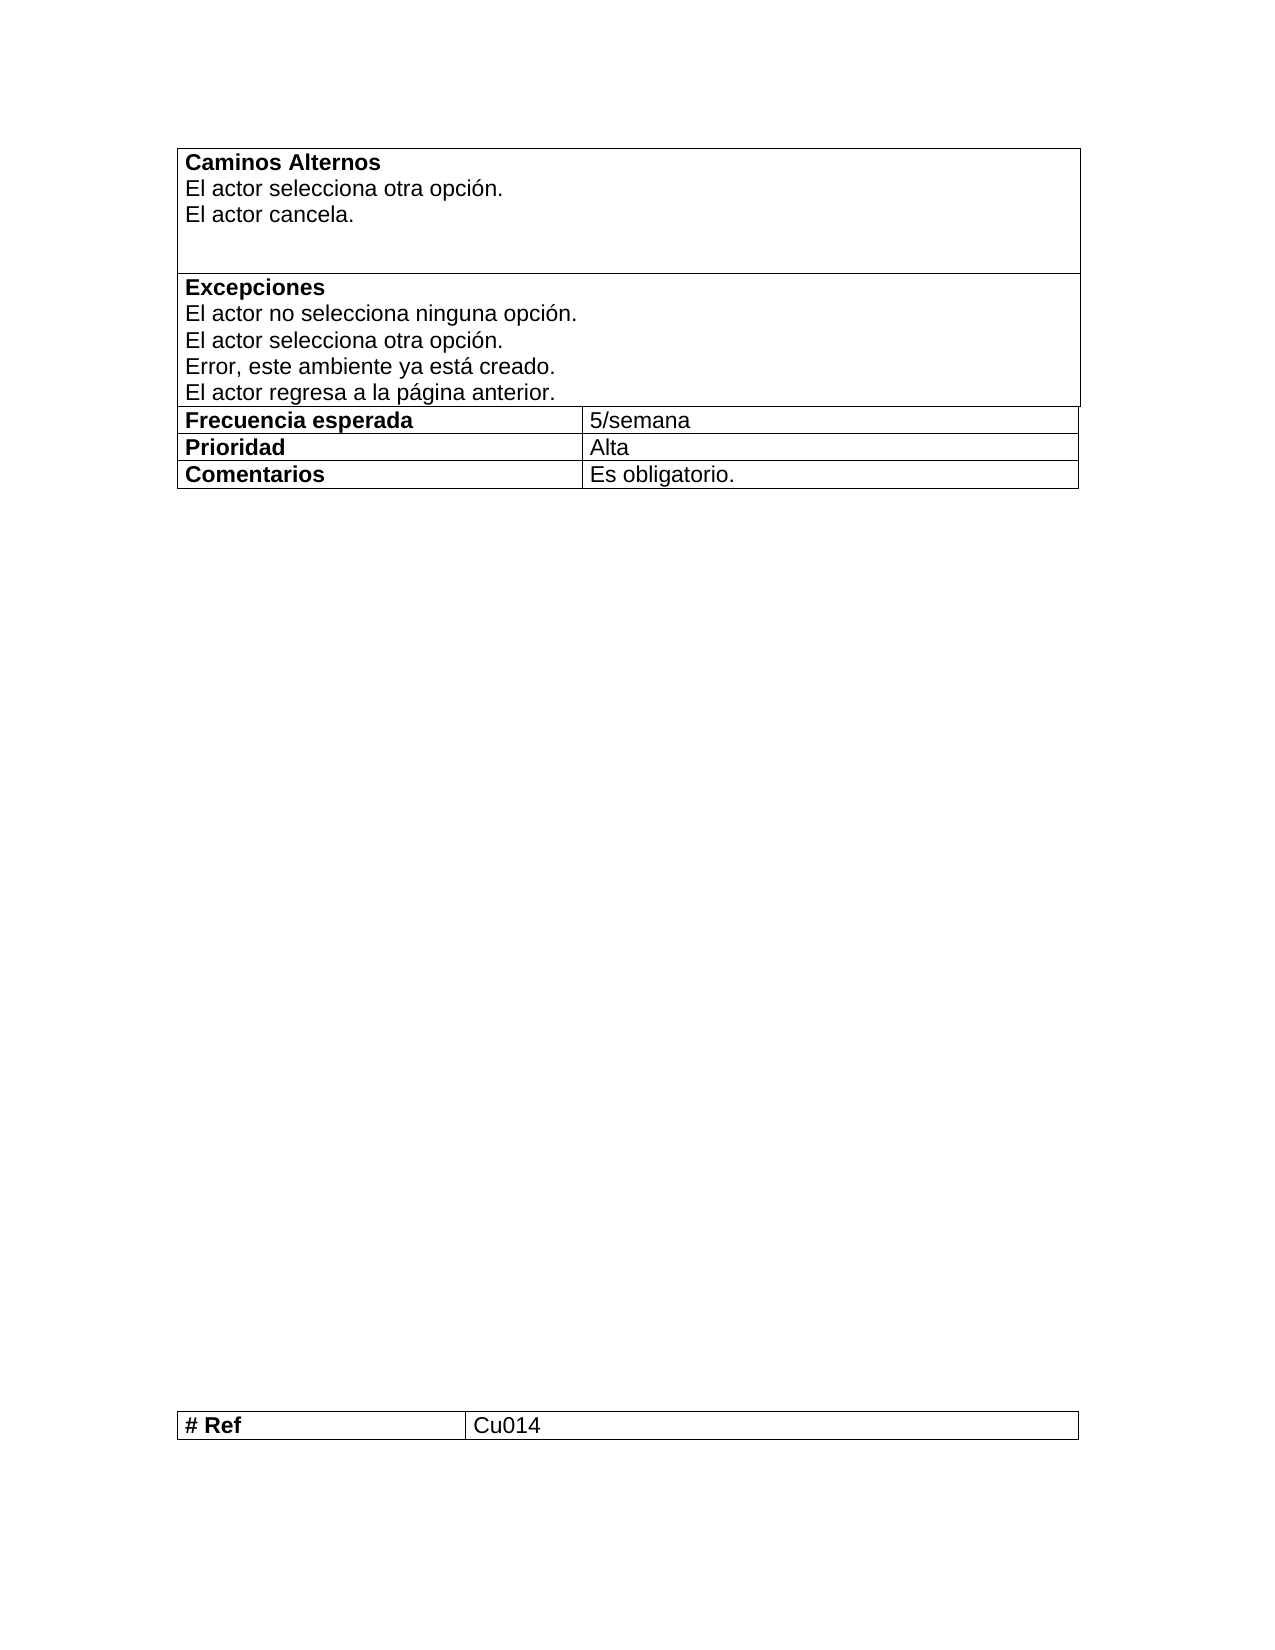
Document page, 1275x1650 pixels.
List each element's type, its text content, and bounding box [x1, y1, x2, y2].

table_cell Comentarios [178, 461, 582, 488]
table_cell 5/semana [583, 407, 1078, 433]
table_header Cu014 [466, 1412, 1078, 1439]
table_cell Alta [583, 434, 1078, 460]
table_header # Ref [178, 1412, 465, 1439]
table_cell Frecuencia esperada [178, 407, 582, 433]
table_cell Excepciones El actor no selecciona ninguna opción. El actor selecciona otra opción. Error, este ambiente ya está creado. El actor regresa a la página anterior. [178, 274, 1080, 406]
table_cell Prioridad [178, 434, 582, 460]
table_cell Es obligatorio. [583, 461, 1078, 488]
table_cell Caminos Alternos El actor selecciona otra opción. El actor cancela. [178, 149, 1080, 273]
